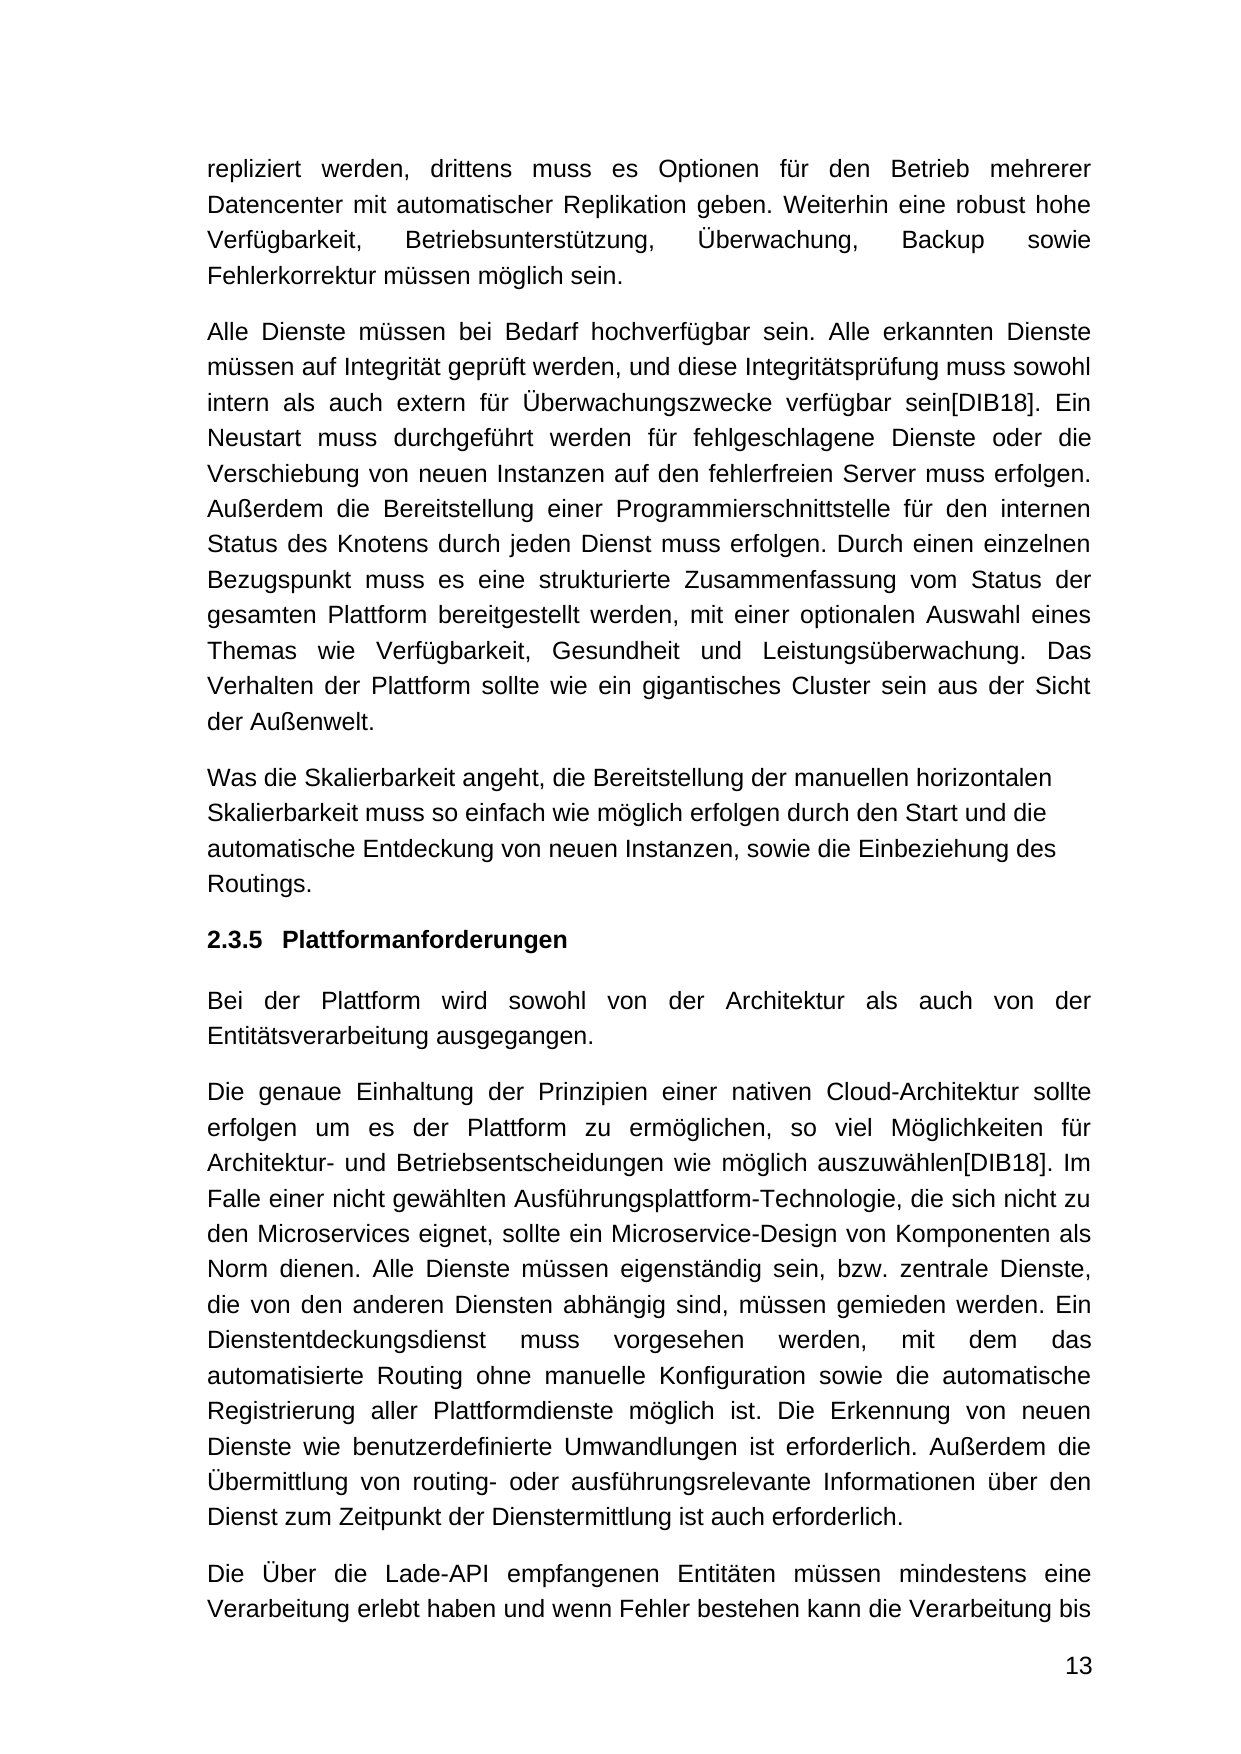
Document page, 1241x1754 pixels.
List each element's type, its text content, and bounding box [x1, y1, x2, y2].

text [207, 1552, 1092, 1623]
text Was die Skalierbarkeit angeht, die Bereitstellung der manuellen horizontalen Skalierbarkeit muss so einfach wie möglich erfolgen durch den Start und die automatische Entdeckung von neuen Instanzen, sowie die Einbeziehung des Routings. [207, 756, 1092, 898]
text Bei der Plattform wird sowohl von der Architektur als auch von der Entitätsverarbeitung ausgegangen. [207, 979, 1092, 1050]
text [207, 148, 1092, 289]
subtitle Plattformanforderungen [207, 918, 1092, 954]
text Alle Dienste müssen bei Bedarf hochverfügbar sein. Alle erkannten Dienste müssen auf Integrität geprüft werden, und diese Integritätsprüfung muss sowohl intern als auch extern für Überwachungszwecke verfügbar sein[DIB18]. Ein Neustart muss durchgeführt werden für fehlgeschlagene Dienste oder die Verschiebung von neuen Instanzen auf den fehlerfreien Server muss erfolgen. Außerdem die Bereitstellung einer Programmierschnittstelle für den internen Status des Knotens durch jeden Dienst muss erfolgen. Durch einen einzelnen Bezugspunkt muss es eine strukturierte Zusammenfassung vom Status der gesamten Plattform bereitgestellt werden, mit einer optionalen Auswahl eines Themas wie Verfügbarkeit, Gesundheit und Leistungsüberwachung. Das Verhalten der Plattform sollte wie ein gigantisches Cluster sein aus der Sicht der Außenwelt. [207, 310, 1092, 735]
text Die genaue Einhaltung der Prinzipien einer nativen Cloud-Architektur sollte erfolgen um es der Plattform zu ermöglichen, so viel Möglichkeiten für Architektur- und Betriebsentscheidungen wie möglich auszuwählen[DIB18]. Im Falle einer nicht gewählten Ausführungsplattform-Technologie, die sich nicht zu den Microservices eignet, sollte ein Microservice-Design von Komponenten als Norm dienen. Alle Dienste müssen eigenständig sein, bzw. zentrale Dienste, die von den anderen Diensten abhängig sind, müssen gemieden werden. Ein Dienstentdeckungsdienst muss vorgesehen werden, mit dem das automatisierte Routing ohne manuelle Konfiguration sowie die automatische Registrierung aller Plattformdienste möglich ist. Die Erkennung von neuen Dienste wie benutzerdefinierte Umwandlungen ist erforderlich. Außerdem die Übermittlung von routing- oder ausführungsrelevante Informationen über den Dienst zum Zeitpunkt der Dienstermittlung ist auch erforderlich. [207, 1071, 1092, 1531]
